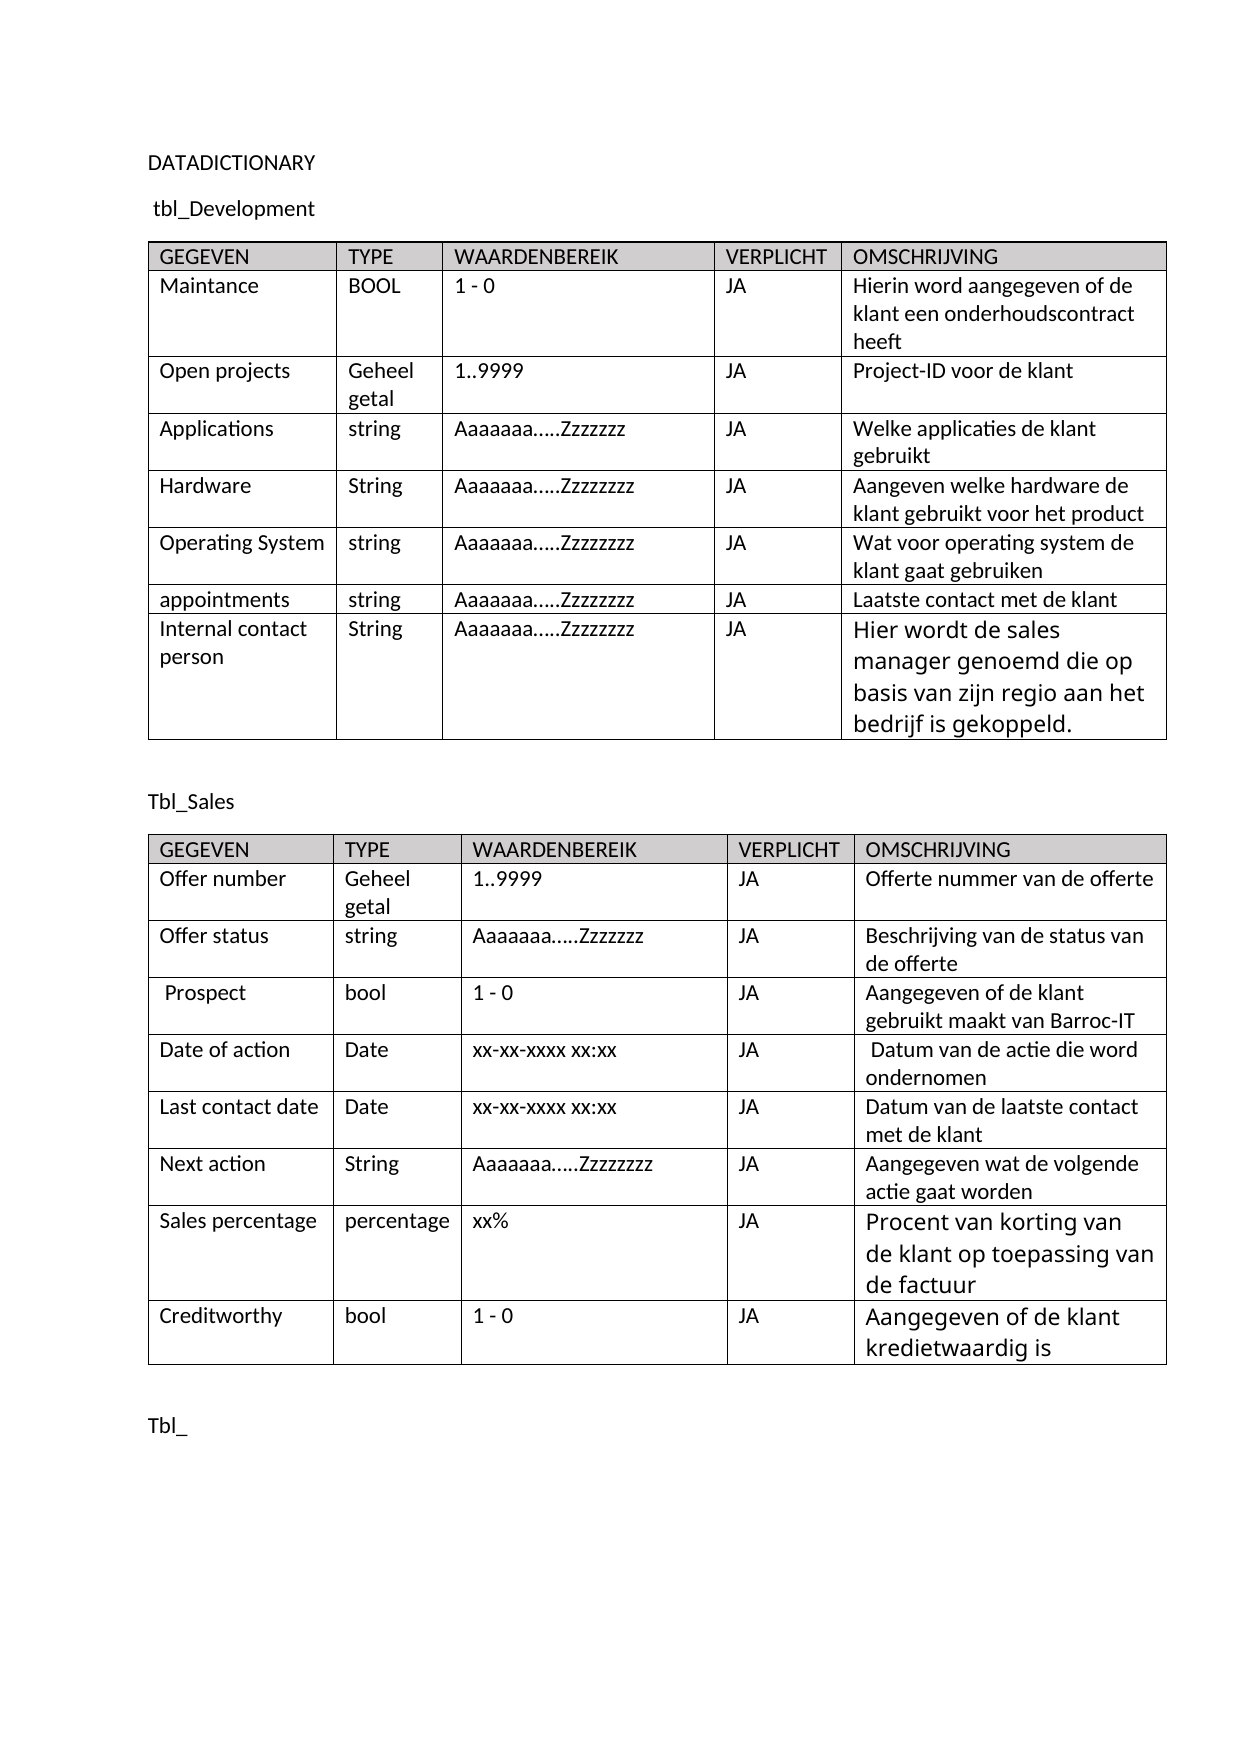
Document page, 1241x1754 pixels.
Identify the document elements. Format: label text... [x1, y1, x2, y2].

table_cell Aangegeven of de klant gebruikt maakt van Barroc-IT [855, 978, 1166, 1034]
table_cell Date [334, 1092, 461, 1148]
table_header GEGEVEN [149, 243, 336, 270]
table_cell appointments [149, 585, 336, 613]
table_cell xx% [462, 1206, 727, 1300]
table_cell Aaaaaaa…..Zzzzzzzz [462, 1149, 727, 1205]
table_cell 1..9999 [443, 357, 714, 413]
table_header WAARDENBEREIK [462, 835, 727, 863]
text DATADICTIONARY [148, 148, 1093, 176]
table_cell Aangeven welke hardware de klant gebruikt voor het product [842, 471, 1166, 527]
table_header TYPE [337, 243, 442, 270]
table_cell Laatste contact met de klant [842, 585, 1166, 613]
table_cell xx-xx-xxxx xx:xx [462, 1035, 727, 1091]
table_cell Aangegeven wat de volgende actie gaat worden [855, 1149, 1166, 1205]
text Tbl_Sales [148, 787, 1093, 815]
table_cell Operating System [149, 528, 336, 584]
table_cell 1 - 0 [462, 1301, 727, 1364]
table_cell Next action [149, 1149, 333, 1205]
table_cell Wat voor operating system de klant gaat gebruiken [842, 528, 1166, 584]
table_cell Prospect [149, 978, 333, 1034]
table_cell percentage [334, 1206, 461, 1300]
table_cell JA [715, 471, 841, 527]
table_cell Geheel getal [334, 864, 461, 920]
table_cell JA [728, 1206, 854, 1300]
table_cell Aaaaaaa…..Zzzzzzzz [443, 585, 714, 613]
table_cell JA [715, 614, 841, 739]
table_cell Hardware [149, 471, 336, 527]
table_cell Date of action [149, 1035, 333, 1091]
table_cell bool [334, 1301, 461, 1364]
table_cell Offerte nummer van de offerte [855, 864, 1166, 920]
table_cell String [337, 471, 442, 527]
table_cell Aaaaaaa…..Zzzzzzz [462, 921, 727, 977]
table_cell Aaaaaaa…..Zzzzzzzz [443, 614, 714, 739]
table_cell xx-xx-xxxx xx:xx [462, 1092, 727, 1148]
table_cell string [337, 585, 442, 613]
text tbl_Development [148, 194, 1093, 222]
table_cell Open projects [149, 357, 336, 413]
table_cell Maintance [149, 271, 336, 356]
table_cell JA [728, 978, 854, 1034]
table_cell Aaaaaaa…..Zzzzzzzz [443, 471, 714, 527]
table_cell JA [728, 1301, 854, 1364]
table_cell JA [715, 271, 841, 356]
table_cell 1..9999 [462, 864, 727, 920]
table_cell Beschrijving van de status van de offerte [855, 921, 1166, 977]
table_cell JA [728, 1092, 854, 1148]
table_cell String [334, 1149, 461, 1205]
table_cell JA [728, 1149, 854, 1205]
table_header TYPE [334, 835, 461, 863]
table_cell string [337, 414, 442, 470]
table_cell Hierin word aangegeven of de klant een onderhoudscontract heeft [842, 271, 1166, 356]
table_cell Offer status [149, 921, 333, 977]
table_cell Datum van de laatste contact met de klant [855, 1092, 1166, 1148]
table_header VERPLICHT [715, 243, 841, 270]
table_cell JA [715, 528, 841, 584]
table_header GEGEVEN [149, 835, 333, 863]
table_cell Aangegeven of de klant kredietwaardig is [855, 1301, 1166, 1364]
table_cell bool [334, 978, 461, 1034]
table_cell JA [715, 414, 841, 470]
table_header WAARDENBEREIK [443, 243, 714, 270]
table_header OMSCHRIJVING [855, 835, 1166, 863]
table_cell Applications [149, 414, 336, 470]
table_cell Date [334, 1035, 461, 1091]
table_cell String [337, 614, 442, 739]
table_cell JA [728, 921, 854, 977]
table_cell string [334, 921, 461, 977]
table_cell Creditworthy [149, 1301, 333, 1364]
table_cell 1 - 0 [443, 271, 714, 356]
table_cell string [337, 528, 442, 584]
table_cell Last contact date [149, 1092, 333, 1148]
table_cell Datum van de actie die word ondernomen [855, 1035, 1166, 1091]
table_cell Hier wordt de sales manager genoemd die op basis van zijn regio aan het bedrijf is gekoppeld. [842, 614, 1166, 739]
table_cell BOOL [337, 271, 442, 356]
table_cell JA [728, 864, 854, 920]
table_cell Aaaaaaa…..Zzzzzzz [443, 414, 714, 470]
table_cell Geheel getal [337, 357, 442, 413]
table_cell JA [728, 1035, 854, 1091]
table_cell Internal contact person [149, 614, 336, 739]
text Tbl_ [148, 1412, 1093, 1439]
table_cell 1 - 0 [462, 978, 727, 1034]
table_cell Welke applicaties de klant gebruikt [842, 414, 1166, 470]
table_cell JA [715, 357, 841, 413]
table_header OMSCHRIJVING [842, 243, 1166, 270]
table_cell Offer number [149, 864, 333, 920]
table_header VERPLICHT [728, 835, 854, 863]
table_cell Project-ID voor de klant [842, 357, 1166, 413]
table_cell Aaaaaaa…..Zzzzzzzz [443, 528, 714, 584]
table_cell Procent van korting van de klant op toepassing van de factuur [855, 1206, 1166, 1300]
table_cell JA [715, 585, 841, 613]
table_cell Sales percentage [149, 1206, 333, 1300]
